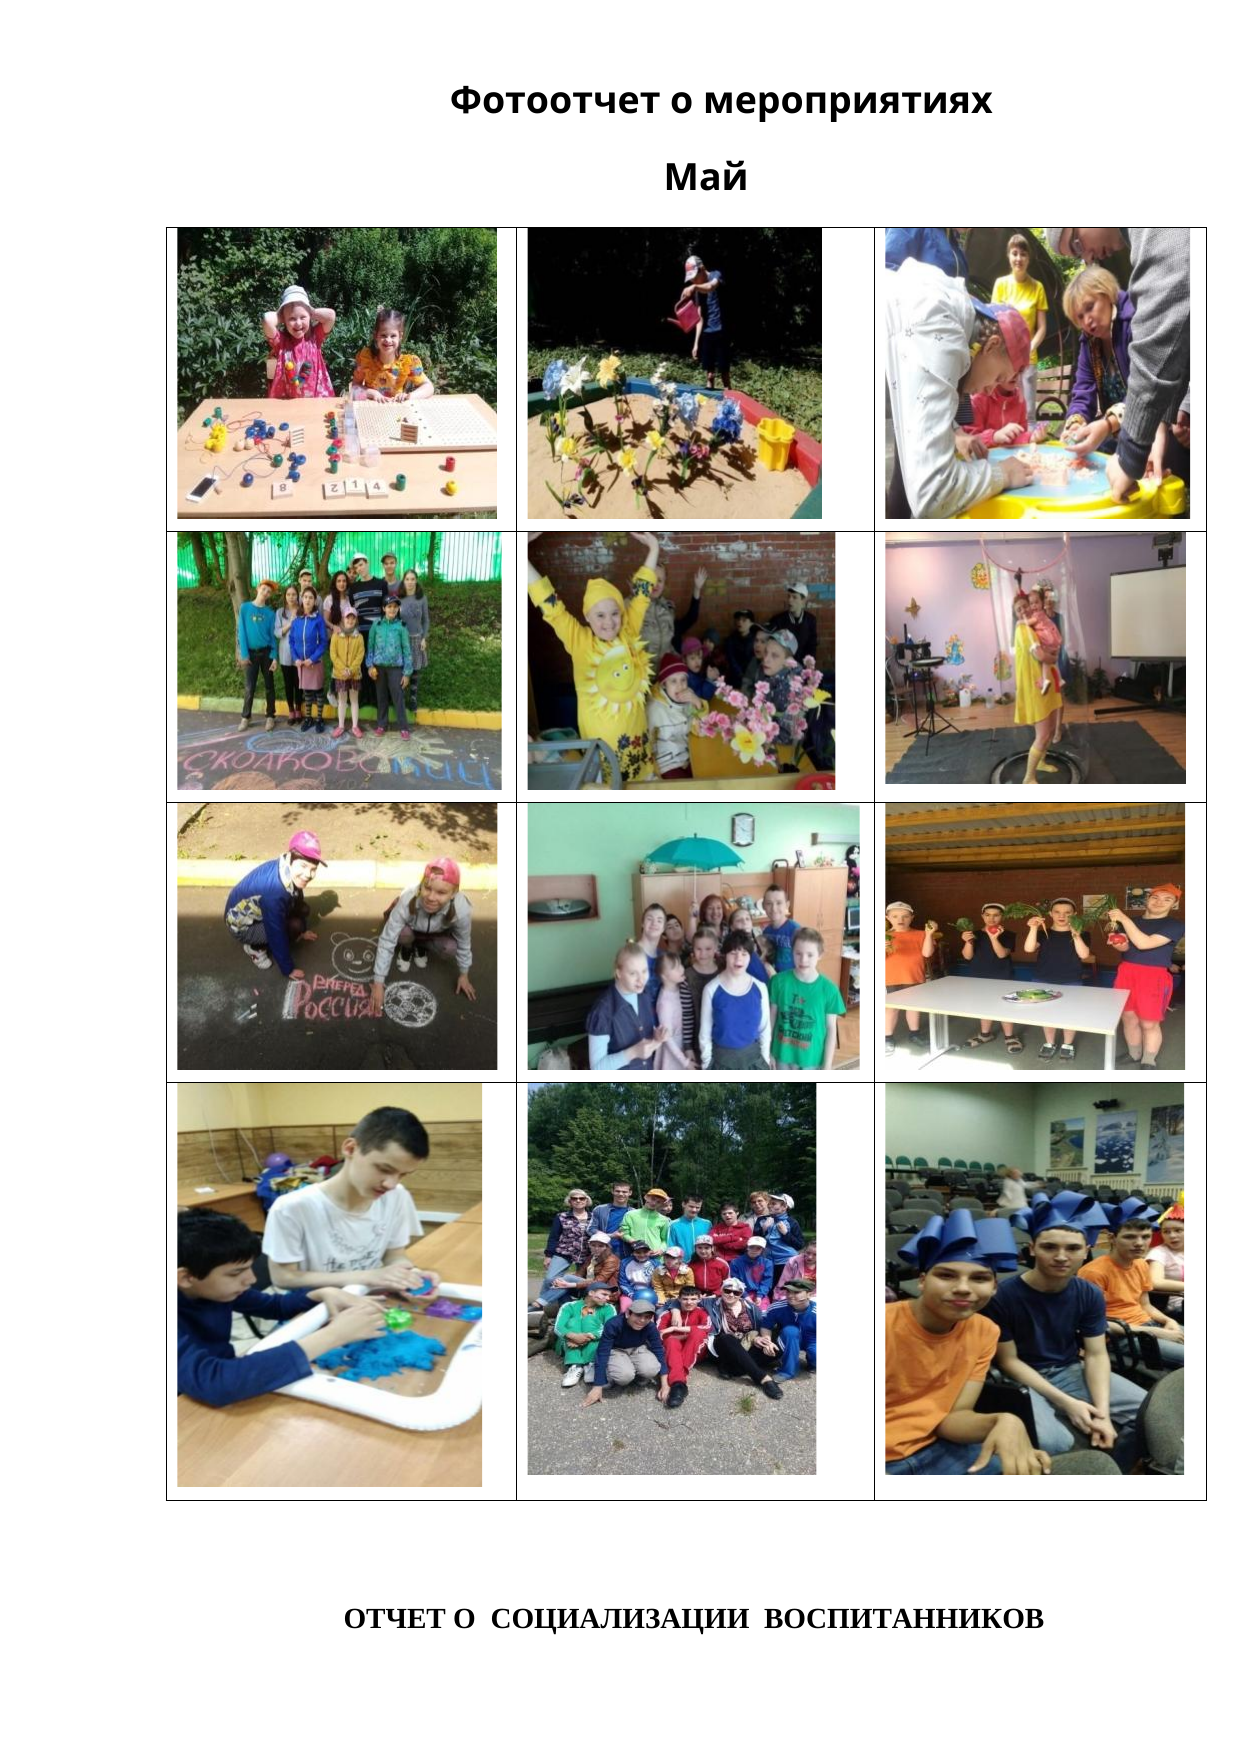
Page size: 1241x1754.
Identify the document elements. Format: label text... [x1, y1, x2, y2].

picture [527, 228, 822, 519]
text Май [177, 150, 1196, 201]
picture [885, 1083, 1185, 1475]
table_header [167, 228, 516, 531]
table_cell [875, 803, 1206, 1082]
text Фотоотчет о мероприятиях [177, 74, 1196, 125]
picture [177, 532, 502, 790]
picture [885, 228, 1191, 519]
table_cell [167, 803, 516, 1082]
table_cell [517, 1083, 874, 1500]
picture [885, 803, 1185, 1070]
picture [527, 532, 836, 790]
picture [177, 1083, 483, 1487]
table_cell [517, 803, 874, 1082]
picture [527, 803, 860, 1070]
text ОТЧЕТ О СОЦИАЛИЗАЦИИ ВОСПИТАННИКОВ [177, 1601, 1196, 1635]
table_cell [875, 532, 1206, 802]
table_cell [167, 532, 516, 802]
picture [527, 1083, 817, 1475]
table_header [875, 228, 1206, 531]
table_cell [167, 1083, 516, 1500]
table_header [517, 228, 874, 531]
table_cell [517, 532, 874, 802]
picture [885, 532, 1186, 784]
picture [177, 803, 498, 1070]
table_cell [875, 1083, 1206, 1500]
picture [177, 228, 497, 519]
